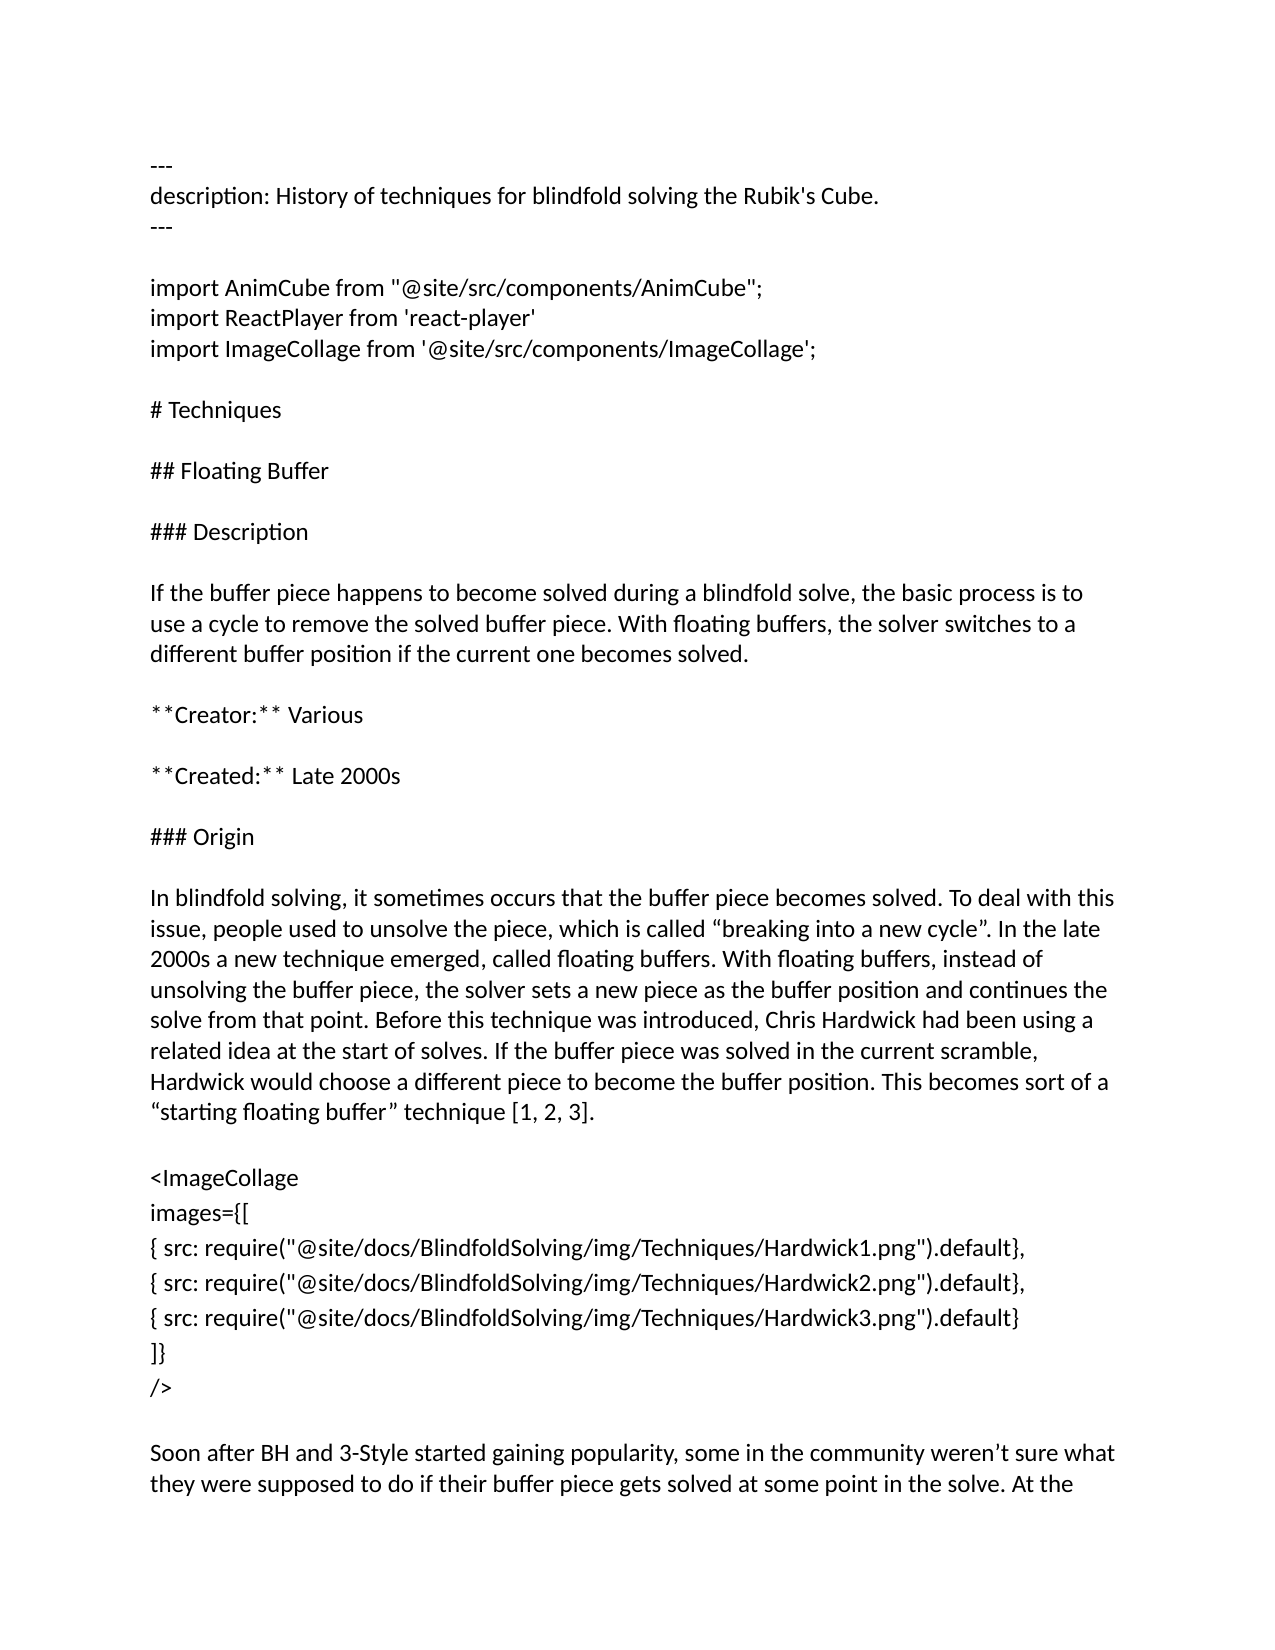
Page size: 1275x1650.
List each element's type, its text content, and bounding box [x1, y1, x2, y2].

text { src: require("@site/docs/BlindfoldSolving/img/Techniques/Hardwick1.png").default}, [150, 1232, 1125, 1262]
text /> [150, 1372, 1125, 1402]
text In blindfold solving, it sometimes occurs that the buffer piece becomes solved. To deal with this issue, people used to unsolve the piece, which is called “breaking into a new cycle”. In the late 2000s a new technique emerged, called floating buffers. With floating buffers, instead of unsolving the buffer piece, the solver sets a new piece as the buffer position and continues the solve from that point. Before this technique was introduced, Chris Hardwick had been using a related idea at the start of solves. If the buffer piece was solved in the current scramble, Hardwick would choose a different piece to become the buffer position. This becomes sort of a “starting floating buffer” technique. [150, 882, 1125, 1127]
text # Techniques [150, 394, 1125, 425]
text import ImageCollage from '@site/src/components/ImageCollage'; [150, 333, 1125, 364]
text ]} [150, 1337, 1125, 1367]
text --- [150, 211, 1125, 242]
text ### Origin [150, 821, 1125, 852]
text --- [150, 150, 1125, 181]
text **Creator:** Various [150, 699, 1125, 730]
text If the buffer piece happens to become solved during a blindfold solve, the basic process is to use a cycle to remove the solved buffer piece. With floating buffers, the solver switches to a different buffer position if the current one becomes solved. [150, 577, 1125, 669]
text { src: require("@site/docs/BlindfoldSolving/img/Techniques/Hardwick3.png").default} [150, 1302, 1125, 1332]
text { src: require("@site/docs/BlindfoldSolving/img/Techniques/Hardwick2.png").default}, [150, 1267, 1125, 1297]
text images={[ [150, 1197, 1125, 1227]
text <ImageCollage [150, 1162, 1125, 1192]
text import ReactPlayer from 'react-player' [150, 303, 1125, 333]
text ## Floating Buffer [150, 455, 1125, 486]
text **Created:** Late 2000s [150, 760, 1125, 791]
text import AnimCube from "@site/src/components/AnimCube"; [150, 272, 1125, 303]
text ### Description [150, 516, 1125, 547]
text description: History of techniques for blindfold solving the Rubik's Cube. [150, 181, 1125, 211]
